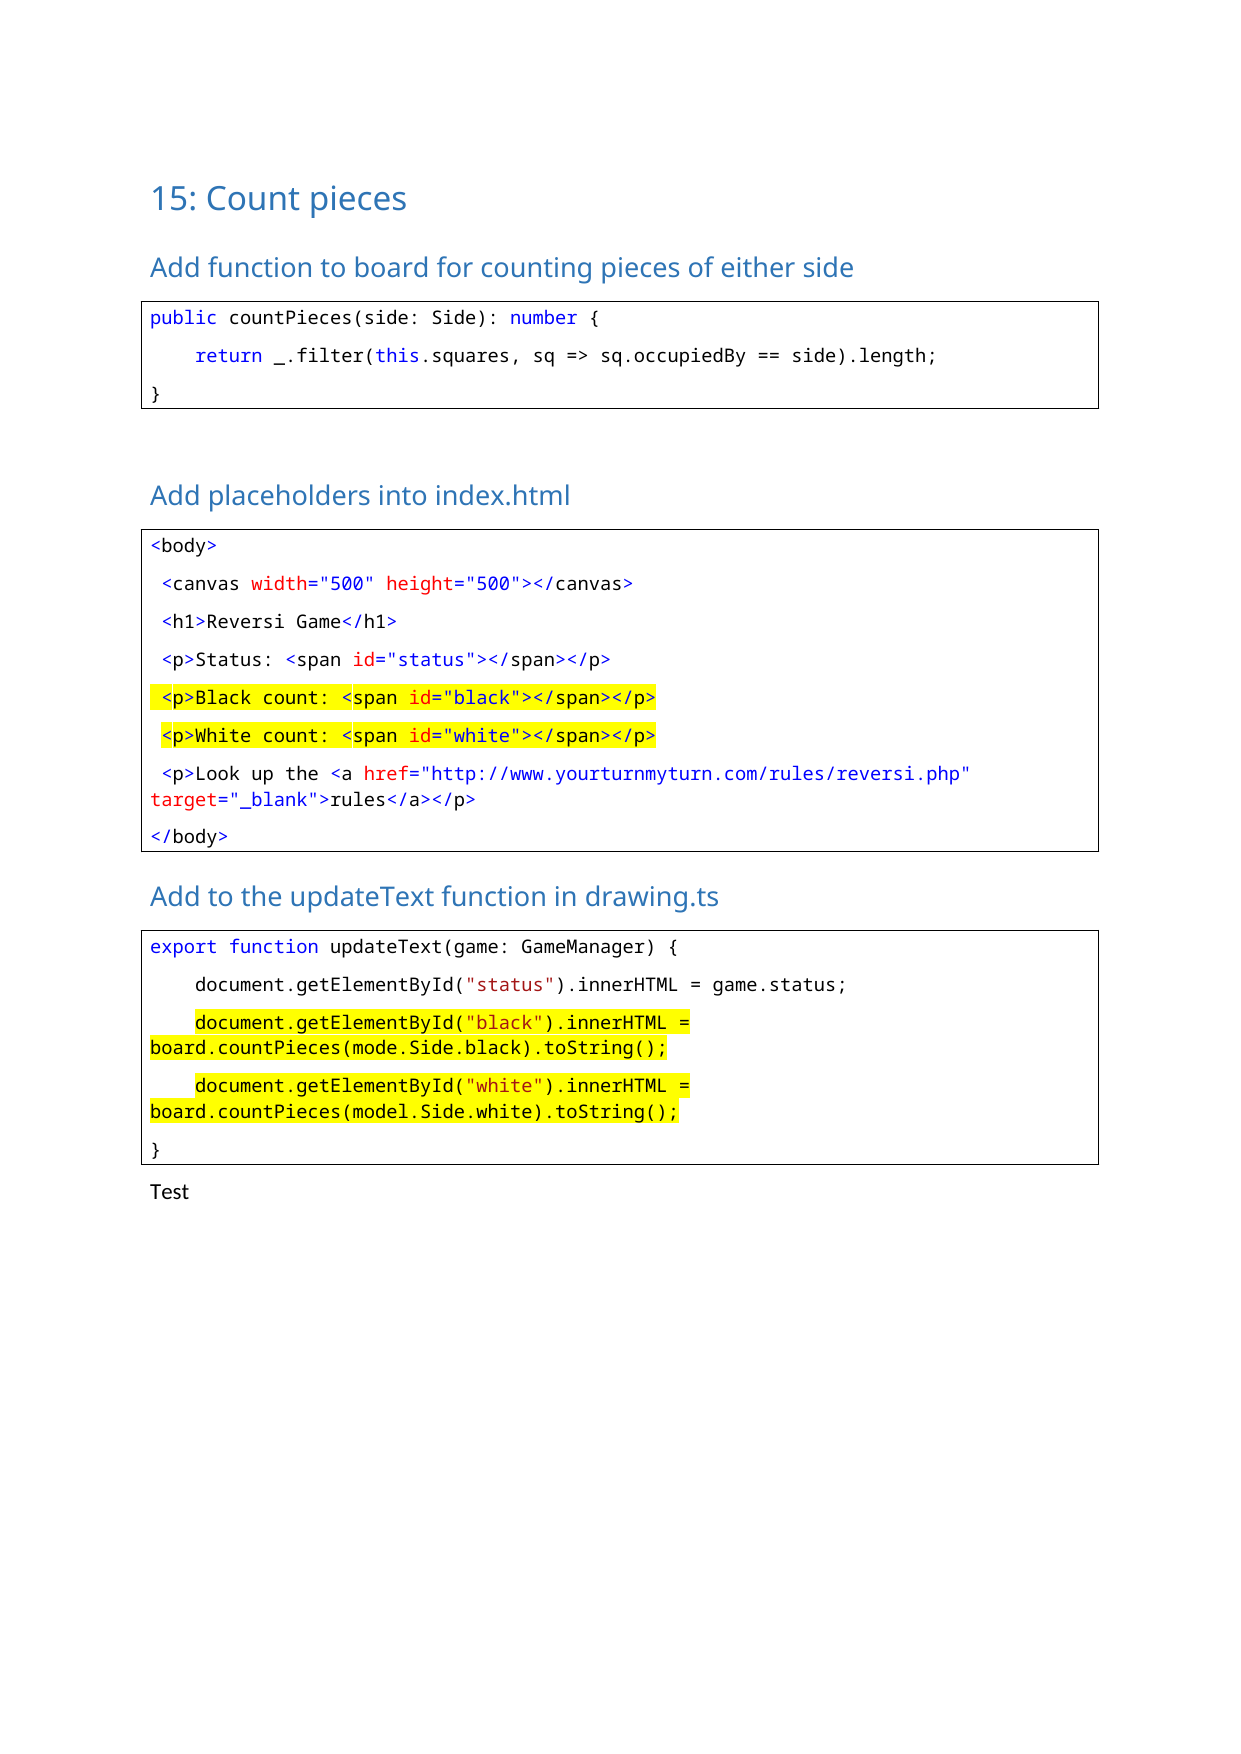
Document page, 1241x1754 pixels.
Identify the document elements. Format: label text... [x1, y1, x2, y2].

subtitle Add to the updateText function in drawing.ts [150, 877, 1090, 914]
text export function updateText(game: GameManager) { [142, 931, 1098, 958]
text document.getElementById("status").innerHTML = game.status; [142, 968, 1098, 996]
text <p>Look up the <a href="http://www.yourturnmyturn.com/rules/reversi.php" target="_blank">rules</a></p> [142, 757, 1098, 811]
subtitle 15: Count pieces [150, 175, 1090, 220]
subtitle Add placeholders into index.html [150, 477, 1090, 514]
subtitle Add function to board for counting pieces of either side [150, 249, 1090, 286]
text <canvas width="500" height="500"></canvas> [142, 567, 1098, 596]
text public countPieces(side: Side): number { [142, 302, 1098, 330]
text <p>White count: <span id="white"></span></p> [142, 719, 1098, 748]
text <p>Black count: <span id="black"></span></p> [142, 681, 1098, 710]
text document.getElementById("black").innerHTML = board.countPieces(mode.Side.black).toString(); [142, 1006, 1098, 1060]
text document.getElementById("white").innerHTML = board.countPieces(model.Side.white).toString(); [142, 1069, 1098, 1123]
text <body> [142, 530, 1098, 558]
text <p>Status: <span id="status"></span></p> [142, 643, 1098, 672]
text <h1>Reversi Game</h1> [142, 605, 1098, 634]
text } [142, 1133, 1098, 1164]
text return _.filter(this.squares, sq => sq.occupiedBy == side).length; [142, 339, 1098, 368]
text </body> [142, 821, 1098, 851]
text Test [150, 1177, 1090, 1205]
text } [142, 377, 1098, 408]
